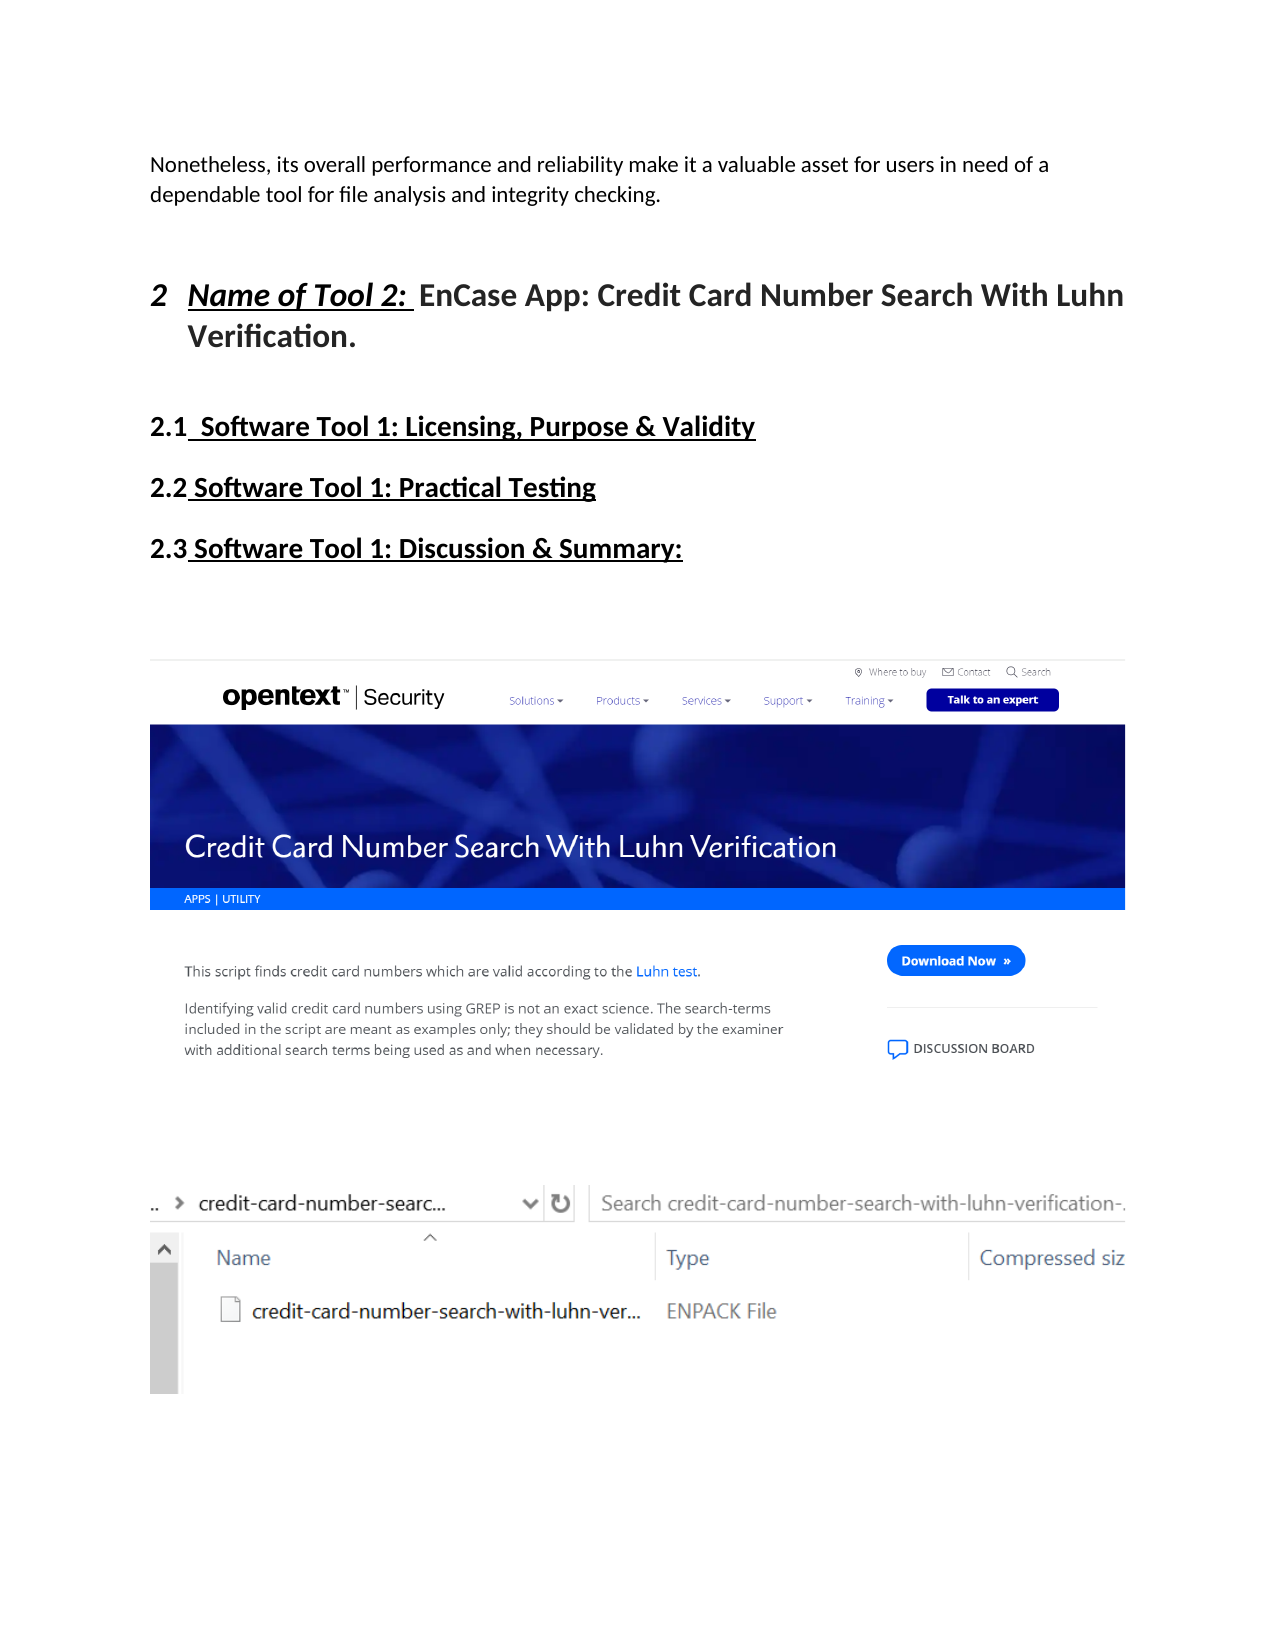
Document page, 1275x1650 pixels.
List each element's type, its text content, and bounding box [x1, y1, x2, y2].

subtitle Software Tool 1: Licensing, Purpose & Validity [150, 408, 1125, 444]
picture [150, 659, 1125, 1073]
picture [150, 1185, 1125, 1394]
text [150, 150, 1125, 208]
subtitle Software Tool 1: Discussion & Summary: [150, 530, 1125, 565]
list Name of Tool 2: EnCase App: Credit Card Number Search With Luhn Verification. [150, 274, 1125, 383]
subtitle Software Tool 1: Practical Testing [150, 469, 1125, 505]
